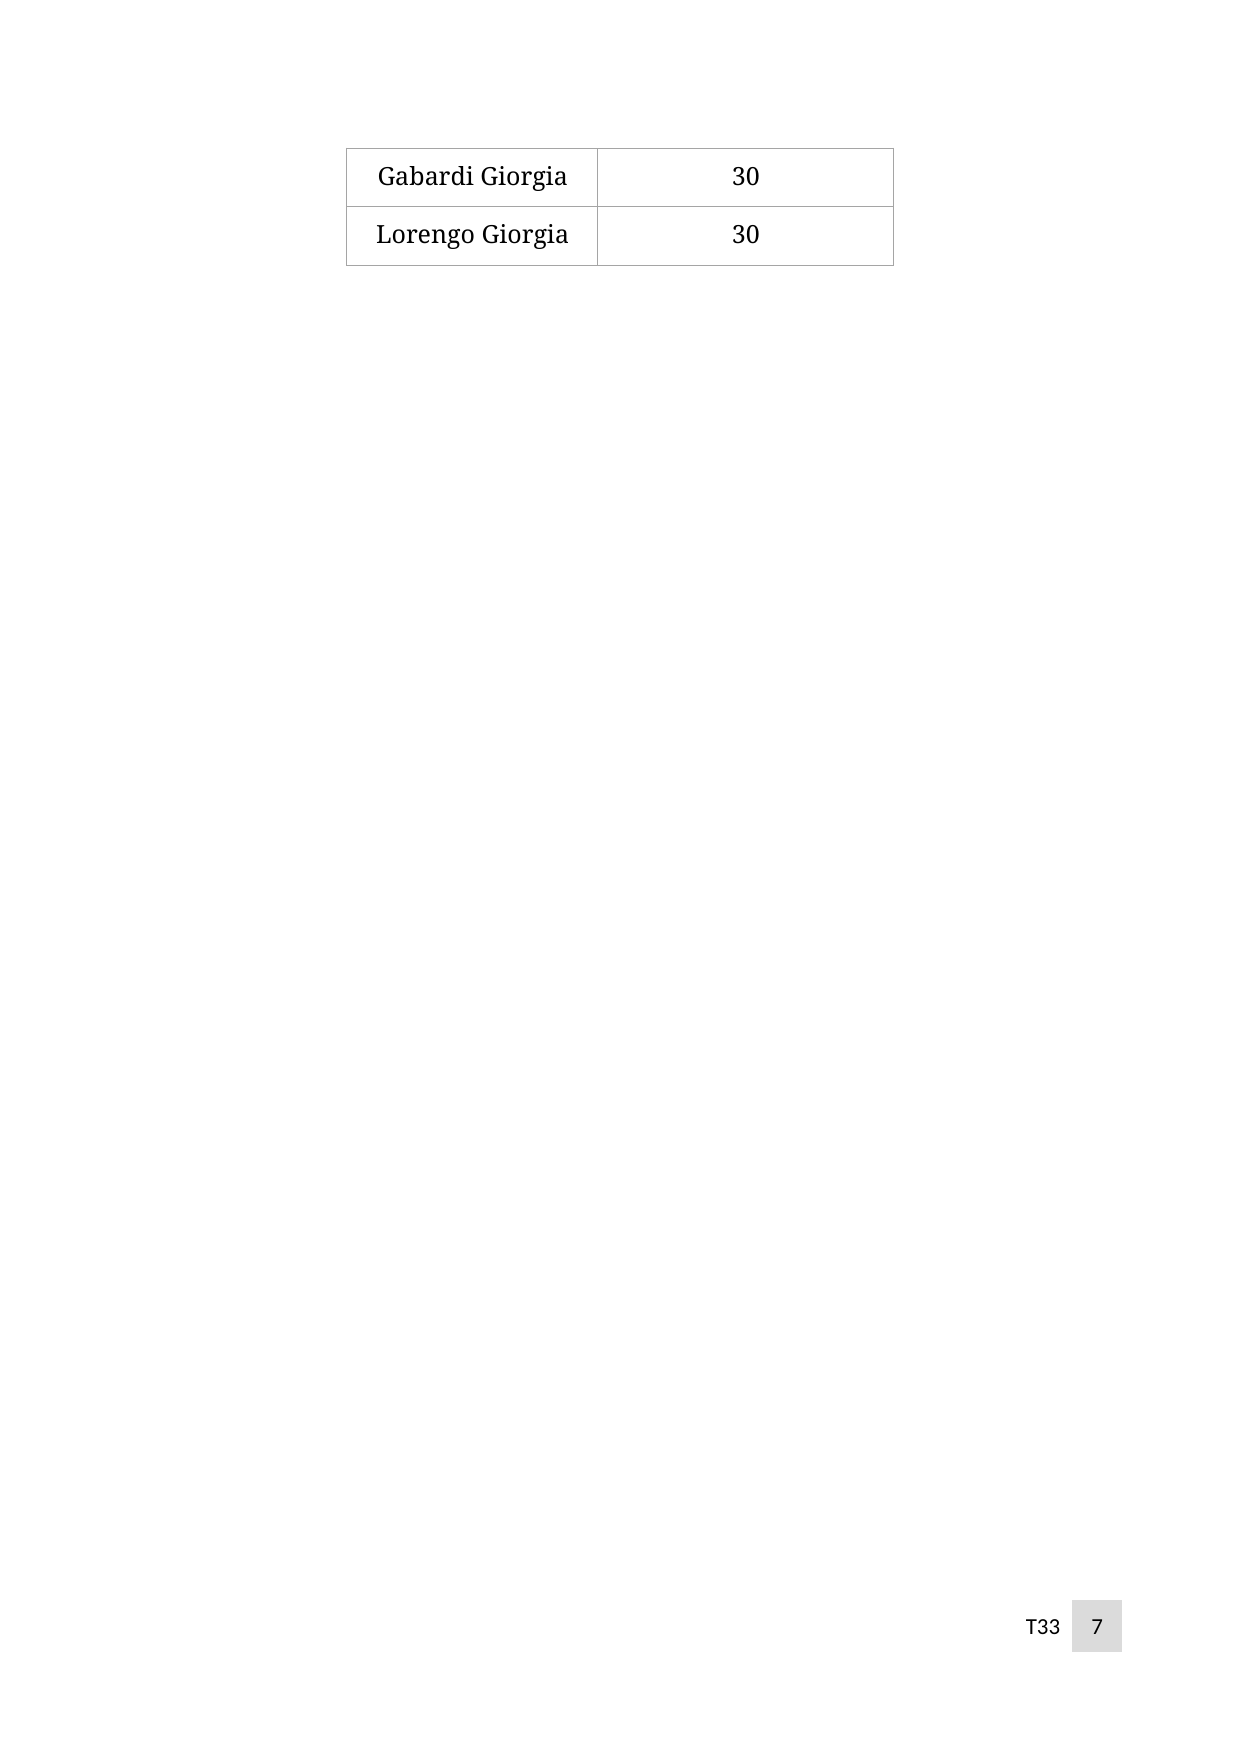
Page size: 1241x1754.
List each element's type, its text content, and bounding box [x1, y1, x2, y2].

table_cell Lorengo Giorgia [347, 207, 597, 264]
table_cell 30 [598, 207, 893, 264]
table_cell 30 [598, 149, 893, 206]
table_cell Gabardi Giorgia [347, 149, 597, 206]
